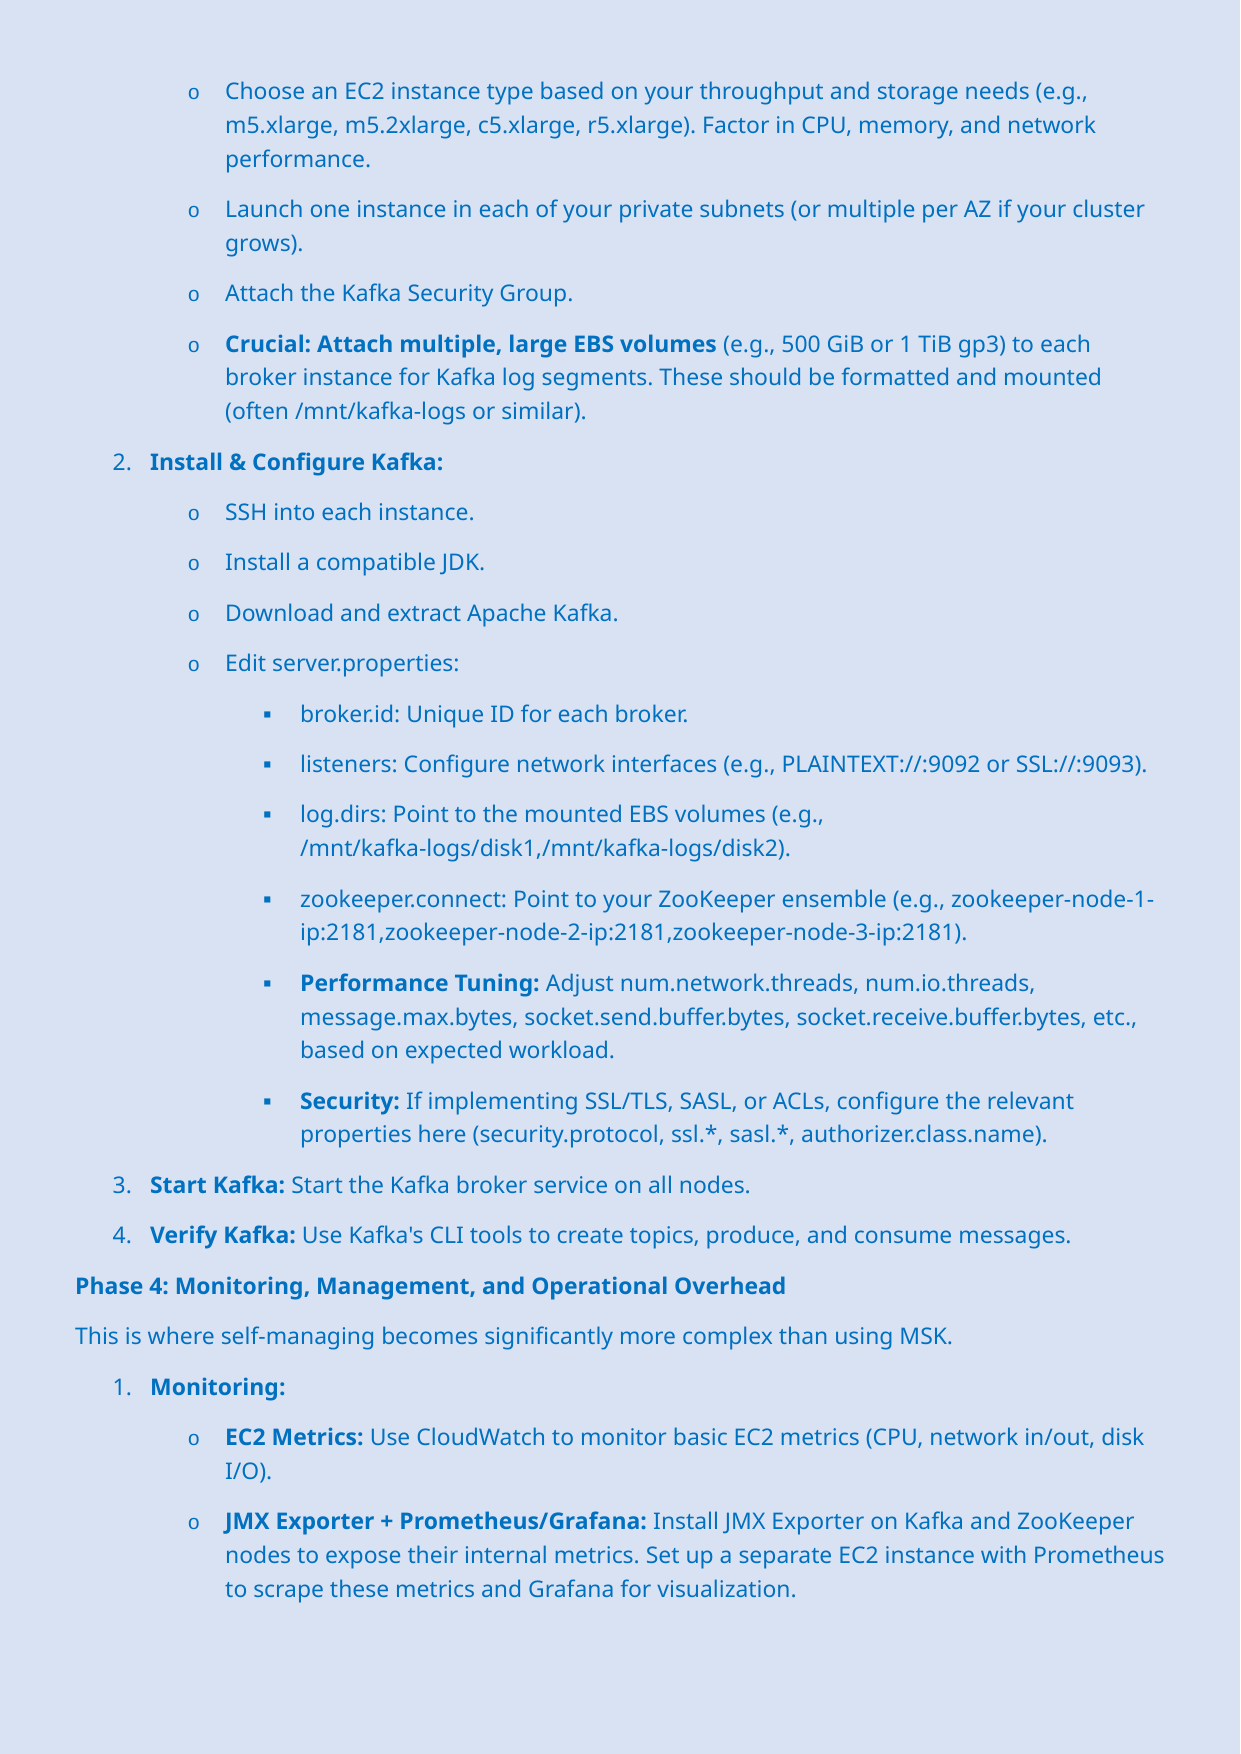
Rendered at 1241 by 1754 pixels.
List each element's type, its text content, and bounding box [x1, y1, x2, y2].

list Attach the Kafka Security Group. [187, 277, 1165, 308]
list Crucial: Attach multiple, large EBS volumes (e.g., 500 GiB or 1 TiB gp3) to each broker instance for Kafka log segments. These should be formatted and mounted (often /mnt/kafka-logs or similar). [187, 327, 1165, 426]
list Start Kafka: Start the Kafka broker service on all nodes. [112, 1169, 1165, 1200]
list listeners: Configure network interfaces (e.g., PLAINTEXT://:9092 or SSL://:9093). [262, 748, 1165, 779]
list EC2 Metrics: Use CloudWatch to monitor basic EC2 metrics (CPU, network in/out, disk I/O). [187, 1421, 1165, 1486]
list Install & Configure Kafka: [112, 445, 1165, 477]
list Verify Kafka: Use Kafka's CLI tools to create topics, produce, and consume messages. [112, 1219, 1165, 1250]
list Performance Tuning: Adjust num.network.threads, num.io.threads, message.max.bytes, socket.send.buffer.bytes, socket.receive.buffer.bytes, etc., based on expected workload. [262, 967, 1165, 1065]
list Install a compatible JDK. [187, 546, 1165, 577]
list Download and extract Apache Kafka. [187, 597, 1165, 628]
list Launch one instance in each of your private subnets (or multiple per AZ if your cluster grows). [187, 193, 1165, 258]
list log.dirs: Point to the mounted EBS volumes (e.g., /mnt/kafka-logs/disk1,/mnt/kafka-logs/disk2). [262, 798, 1165, 863]
list Choose an EC2 instance type based on your throughput and storage needs (e.g., m5.xlarge, m5.2xlarge, c5.xlarge, r5.xlarge). Factor in CPU, memory, and network performance. [187, 75, 1165, 174]
text Phase 4: Monitoring, Management, and Operational Overhead [75, 1269, 1165, 1301]
text This is where self-managing becomes significantly more complex than using MSK. [75, 1320, 1165, 1351]
list zookeeper.connect: Point to your ZooKeeper ensemble (e.g., zookeeper-node-1-ip:2181,zookeeper-node-2-ip:2181,zookeeper-node-3-ip:2181). [262, 882, 1165, 947]
list broker.id: Unique ID for each broker. [262, 697, 1165, 729]
list Monitoring: [112, 1370, 1165, 1402]
list JMX Exporter + Prometheus/Grafana: Install JMX Exporter on Kafka and ZooKeeper nodes to expose their internal metrics. Set up a separate EC2 instance with Prometheus to scrape these metrics and Grafana for visualization. [187, 1505, 1165, 1604]
list Edit server.properties: [187, 647, 1165, 678]
list Security: If implementing SSL/TLS, SASL, or ACLs, configure the relevant properties here (security.protocol, ssl.*, sasl.*, authorizer.class.name). [262, 1084, 1165, 1149]
list SSH into each instance. [187, 496, 1165, 527]
